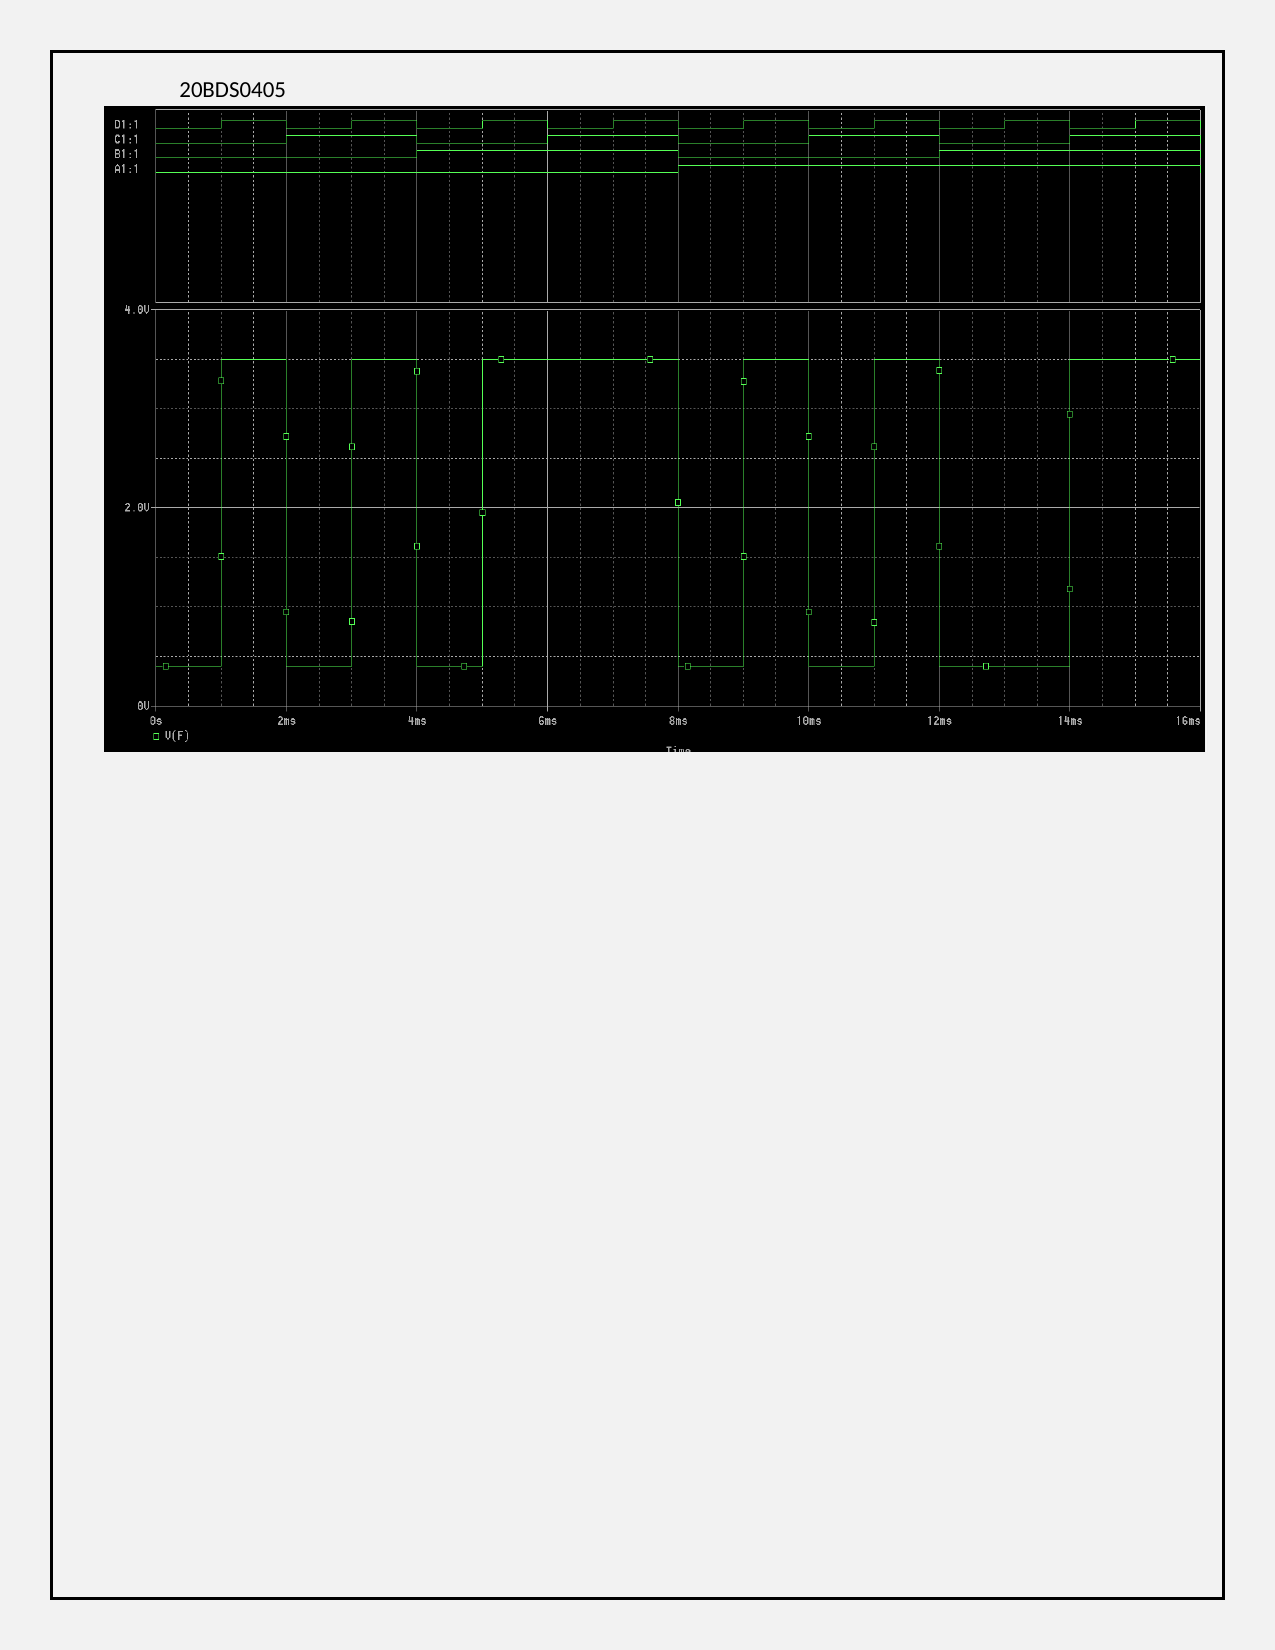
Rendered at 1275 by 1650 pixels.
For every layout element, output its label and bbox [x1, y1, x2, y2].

picture [104, 106, 1208, 752]
